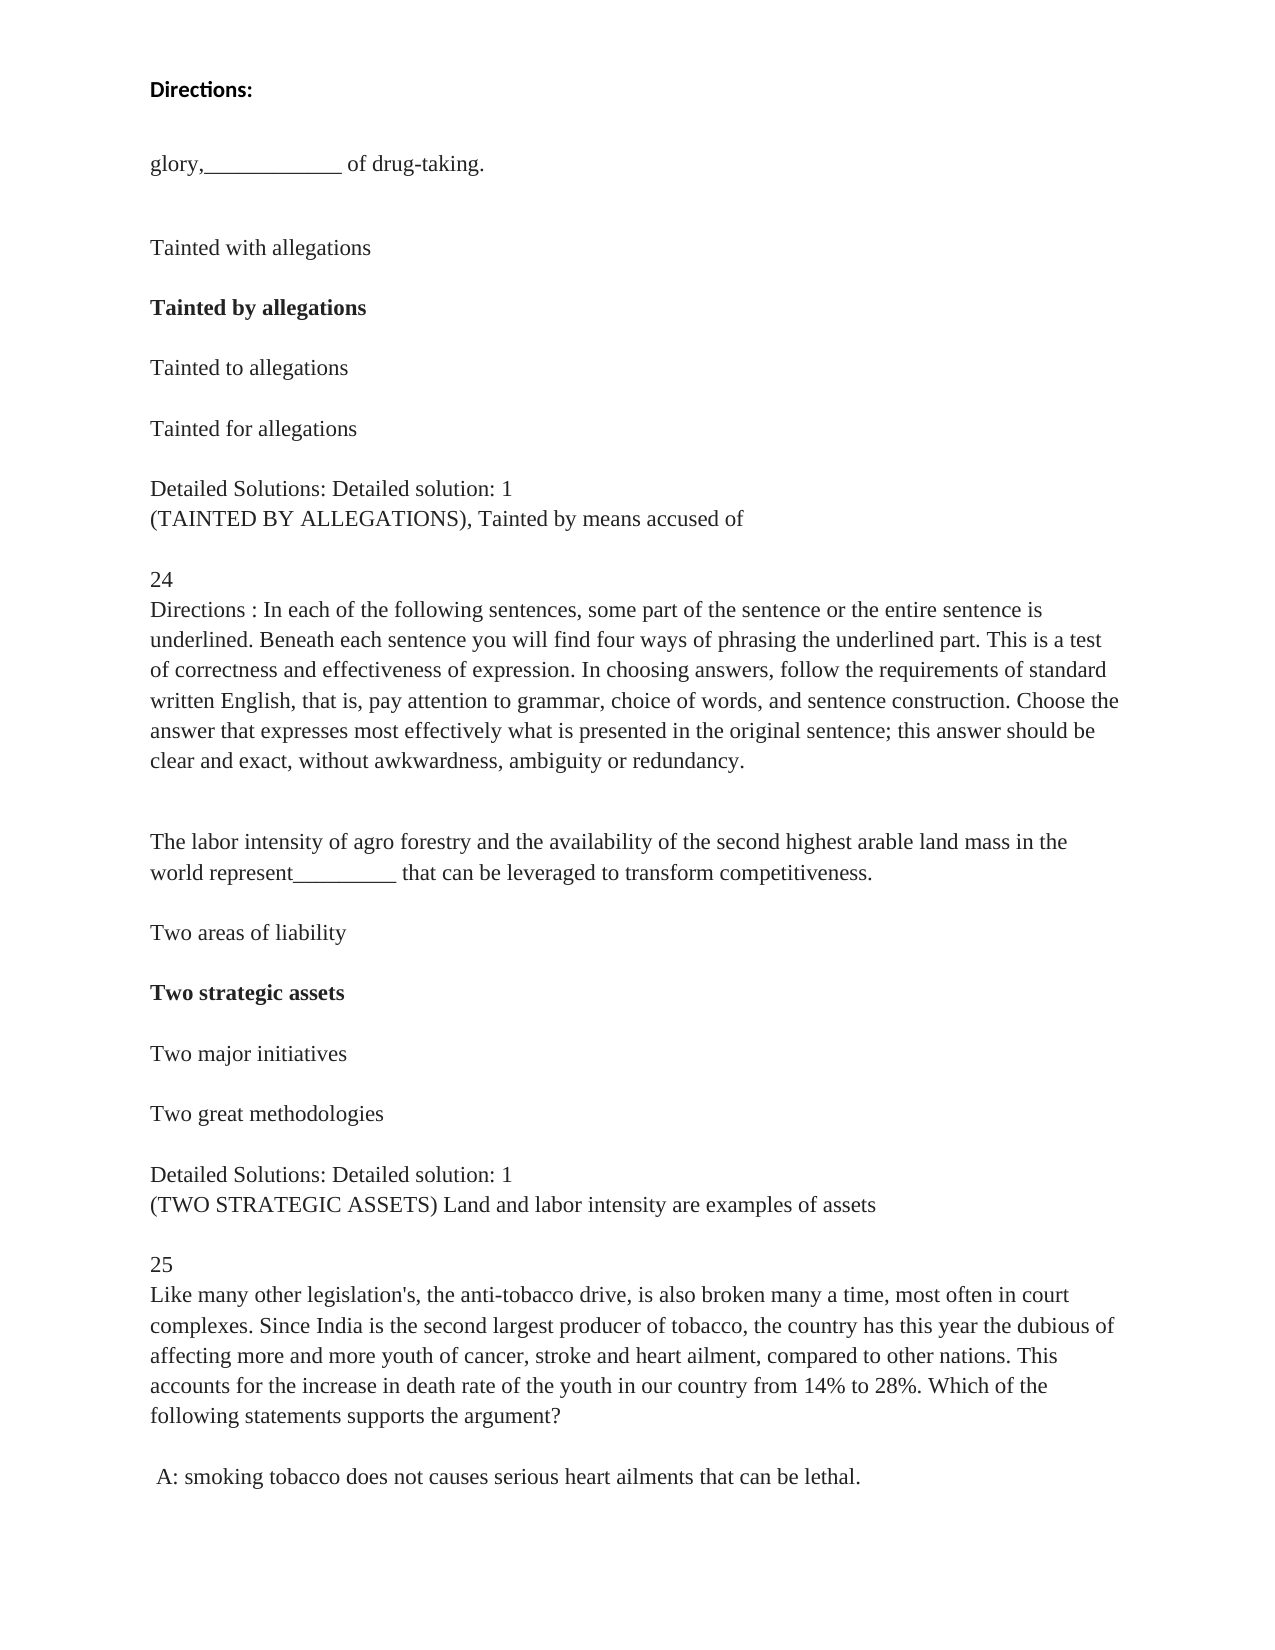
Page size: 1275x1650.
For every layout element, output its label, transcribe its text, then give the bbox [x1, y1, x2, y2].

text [150, 798, 1125, 1489]
text Tainted with allegations Tainted by allegations Tainted to allegations Tainted for allegations Detailed Solutions: Detailed solution: 1 (TAINTED BY ALLEGATIONS), Tainted by means accused of 24 Directions : In each of the following sentences, some part of the sentence or the entire sentence is underlined. Beneath each sentence you will find four ways of phrasing the underlined part. This is a test of correctness and effectiveness of expression. In choosing answers, follow the requirements of standard written English, that is, pay attention to grammar, choice of words, and sentence construction. Choose the answer that expresses most effectively what is presented in the original sentence; this answer should be clear and exact, without awkwardness, ambiguity or redundancy. [150, 233, 1125, 773]
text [150, 150, 1125, 208]
